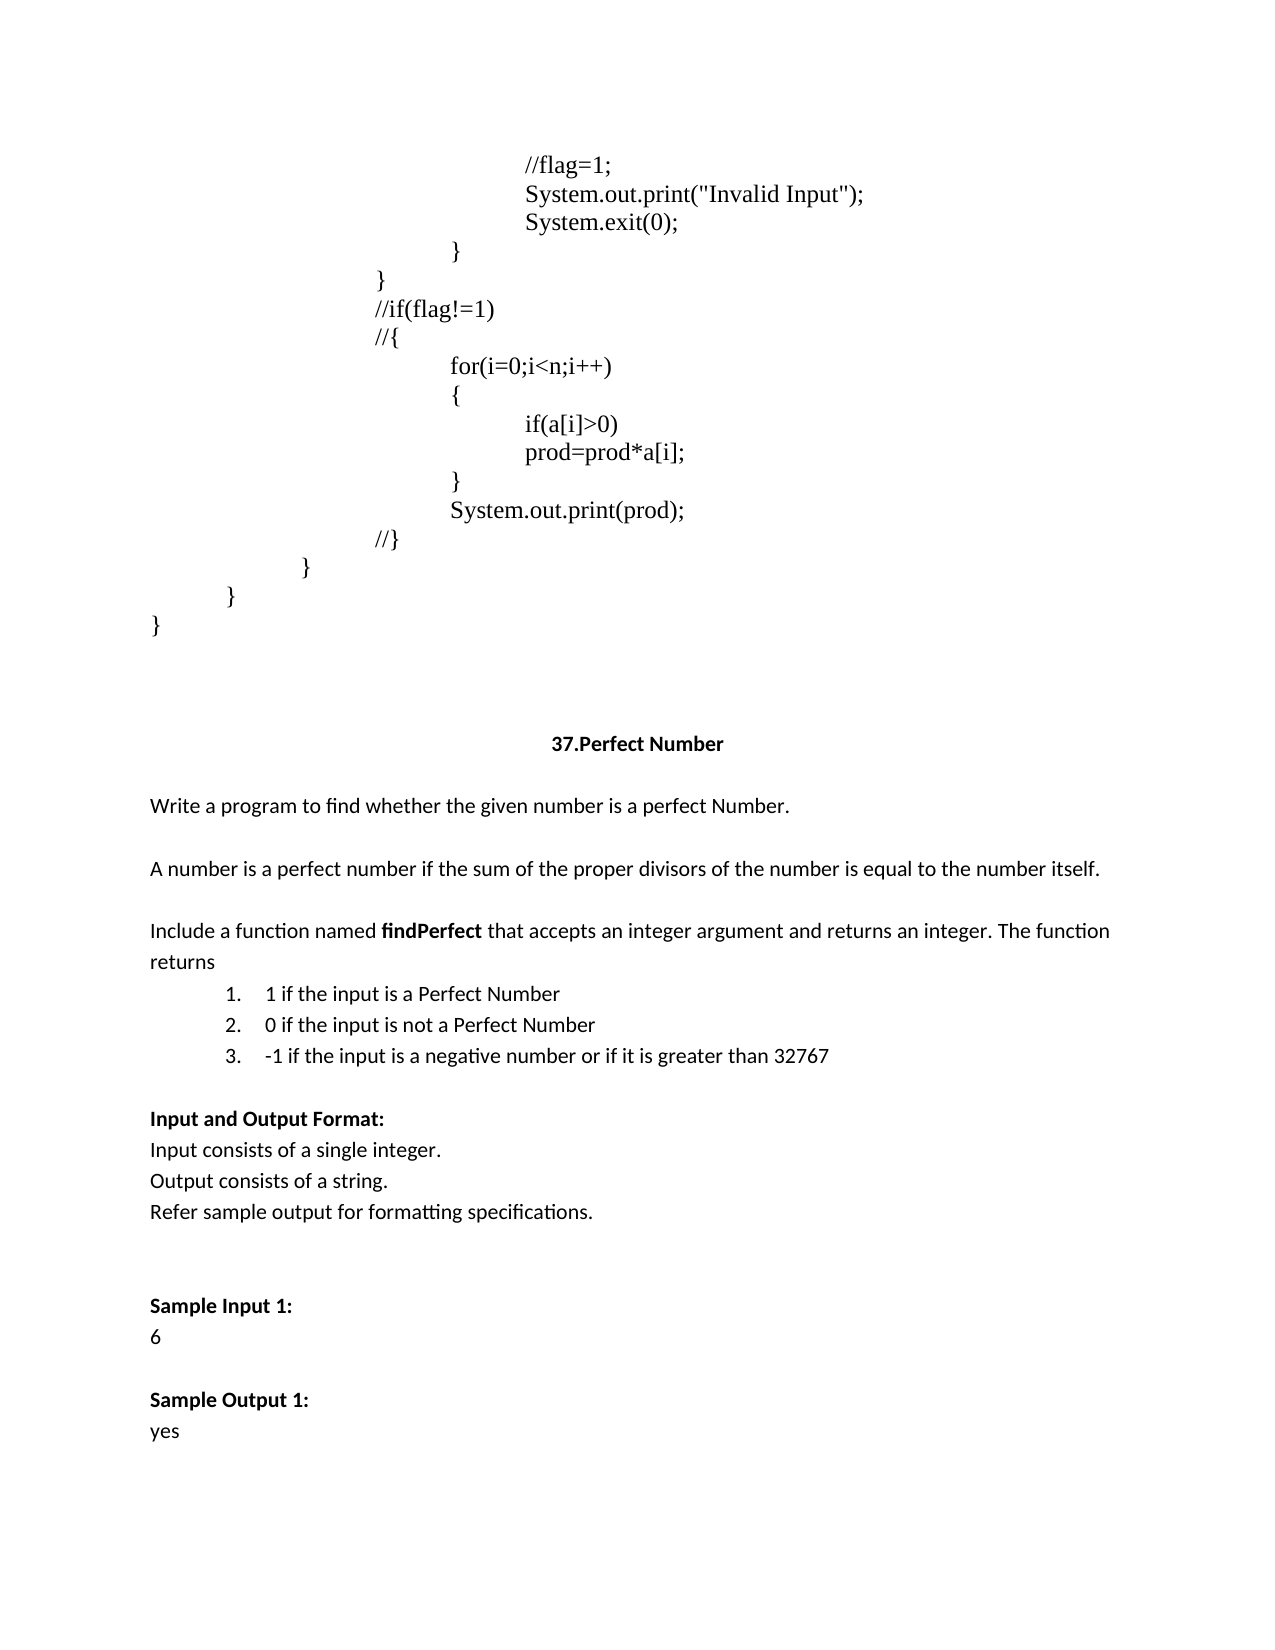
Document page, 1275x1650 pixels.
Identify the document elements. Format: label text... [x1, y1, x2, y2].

text Sample Input 1: [150, 1288, 1125, 1319]
text } [150, 581, 1125, 610]
text Write a program to find whether the given number is a perfect Number. [150, 788, 1125, 819]
text 3. -1 if the input is a negative number or if it is greater than 32767 [225, 1038, 1125, 1069]
text { [150, 380, 1125, 409]
text System.exit(0); [150, 207, 1125, 236]
text 1. 1 if the input is a Perfect Number [225, 975, 1125, 1006]
text for(i=0;i<n;i++) [150, 351, 1125, 380]
text System.out.print(prod); [150, 495, 1125, 524]
text } [150, 610, 1125, 639]
text Input and Output Format: [150, 1100, 1125, 1131]
text prod=prod*a[i]; [150, 437, 1125, 466]
text 37.Perfect Number [150, 725, 1125, 756]
text Input consists of a single integer. [150, 1131, 1125, 1163]
text } [150, 552, 1125, 581]
text } [150, 236, 1125, 265]
text //if(flag!=1) [150, 294, 1125, 322]
text 6 [150, 1319, 1125, 1350]
text A number is a perfect number if the sum of the proper divisors of the number is equal to the number itself. [150, 850, 1125, 881]
text Refer sample output for formatting specifications. [150, 1194, 1125, 1225]
text Output consists of a string. [150, 1163, 1125, 1194]
text Include a function named findPerfect that accepts an integer argument and returns an integer. The function returns [150, 913, 1125, 975]
text Sample Output 1: [150, 1381, 1125, 1413]
text //} [150, 524, 1125, 552]
text System.out.print("Invalid Input"); [150, 179, 1125, 207]
text } [150, 265, 1125, 294]
text 2. 0 if the input is not a Perfect Number [225, 1006, 1125, 1038]
text yes [150, 1413, 1125, 1444]
text //{ [150, 322, 1125, 351]
text } [150, 466, 1125, 495]
text if(a[i]>0) [150, 409, 1125, 437]
text //flag=1; [150, 150, 1125, 179]
